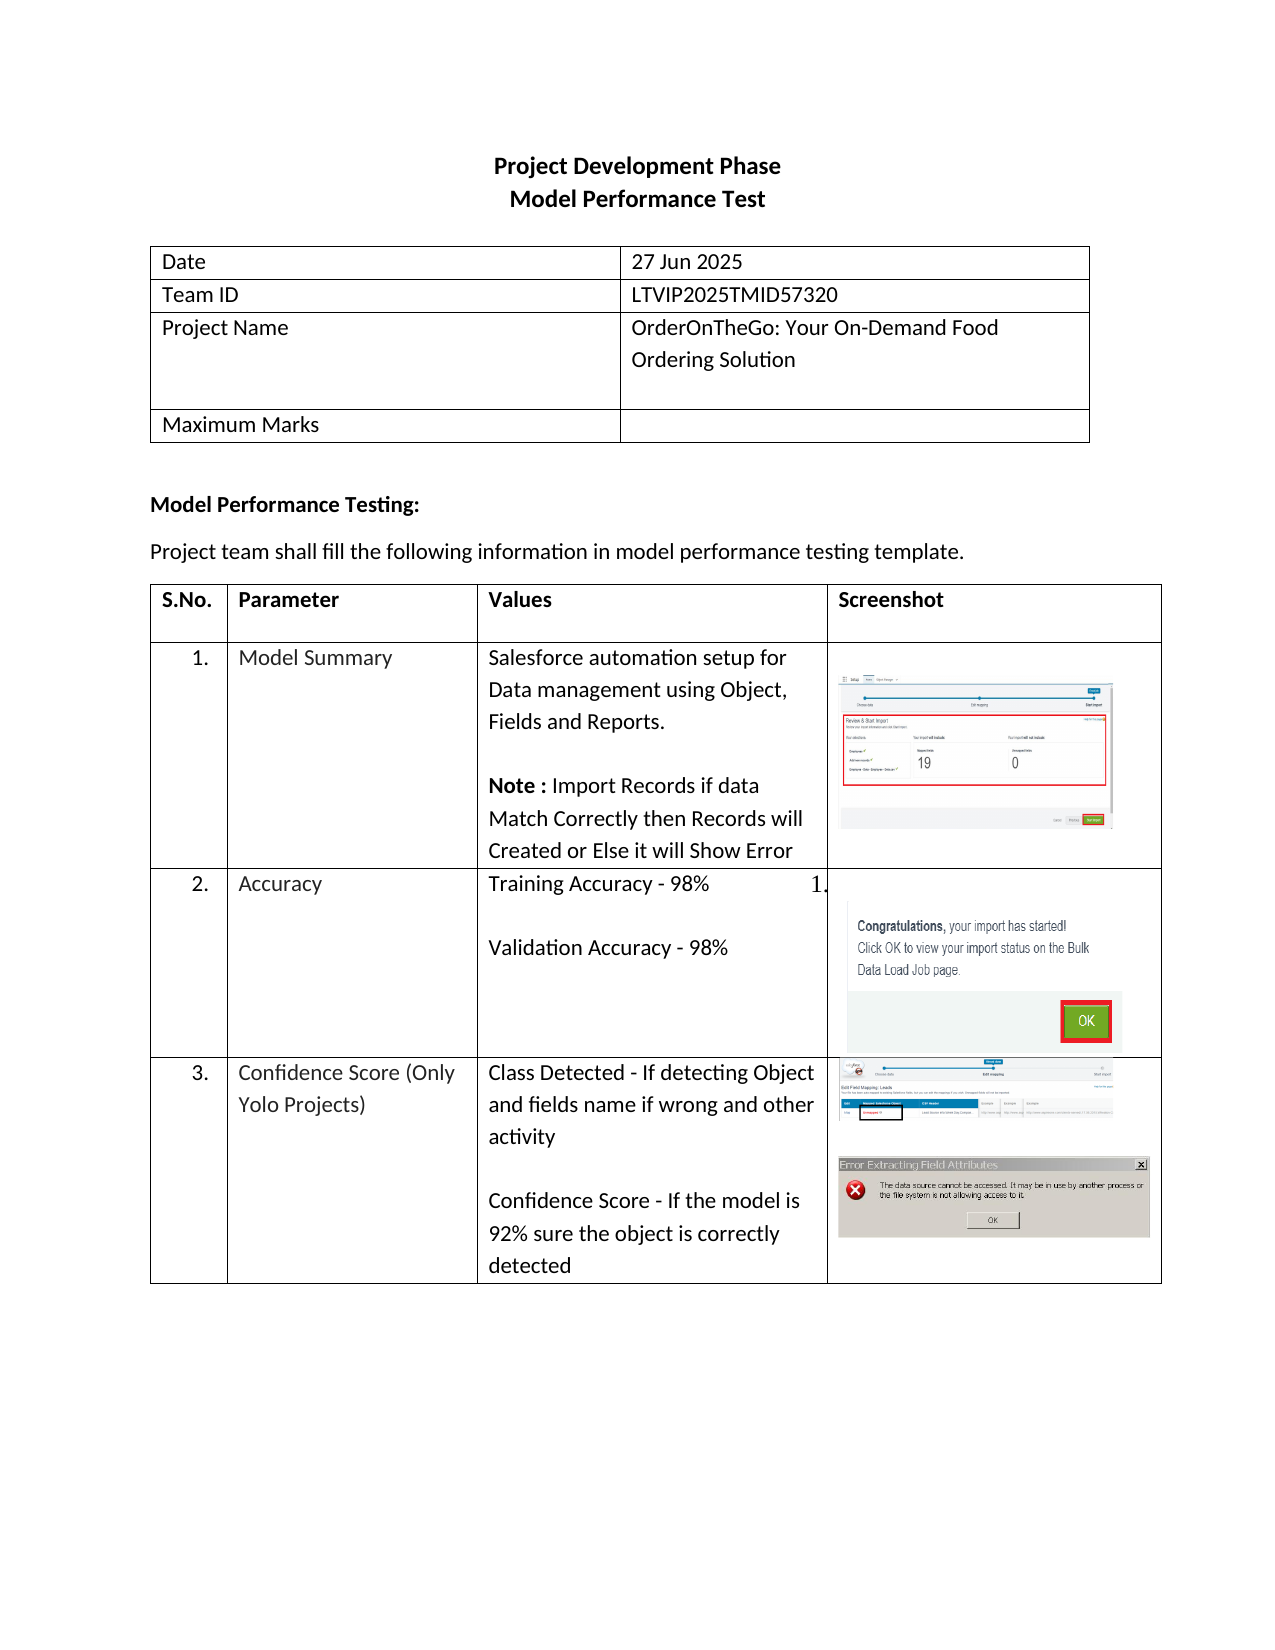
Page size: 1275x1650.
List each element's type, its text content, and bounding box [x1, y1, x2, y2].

text Project team shall fill the following information in model performance testing template. [150, 537, 1125, 565]
table_cell [621, 410, 1089, 442]
text Model Performance Test [150, 183, 1125, 213]
table_cell [151, 869, 227, 1057]
table_cell Team ID [151, 280, 620, 312]
picture [838, 1057, 1114, 1121]
picture [838, 1156, 1151, 1238]
table_header Date [151, 247, 620, 279]
picture [847, 901, 1123, 1053]
table_cell Confidence Score (Only Yolo Projects) [228, 1058, 477, 1283]
table_cell Salesforce automation setup for Data management using Object, Fields and Reports. Note : Import Records if data Match Correctly then Records will Created or Else it will Show Error [478, 643, 827, 868]
table_header 27 Jun 2025 [621, 247, 1089, 279]
table_cell [828, 1058, 1161, 1283]
text Project Development Phase [150, 150, 1125, 181]
table_cell Project Name [151, 313, 620, 409]
table_cell Accuracy [228, 869, 477, 1057]
text Model Performance Testing: [150, 490, 1125, 518]
table_cell [828, 869, 1161, 1057]
table_cell Maximum Marks [151, 410, 620, 442]
table_cell Class Detected - If detecting Object and fields name if wrong and other activity Confidence Score - If the model is 92% sure the object is correctly detected [478, 1058, 827, 1283]
picture [838, 675, 1114, 829]
table_header Parameter [228, 585, 477, 642]
table_header S.No. [151, 585, 227, 642]
table_cell OrderOnTheGo: Your On-Demand Food Ordering Solution [621, 313, 1089, 409]
table_cell Model Summary [228, 643, 477, 868]
table_header Values [478, 585, 827, 642]
table_cell Training Accuracy - 98% Validation Accuracy - 98% [478, 869, 827, 1057]
table_cell LTVIP2025TMID57320 [621, 280, 1089, 312]
table_cell 3. [151, 1058, 227, 1283]
table_cell [828, 643, 1161, 868]
table_cell [151, 643, 227, 868]
table_header Screenshot [828, 585, 1161, 642]
